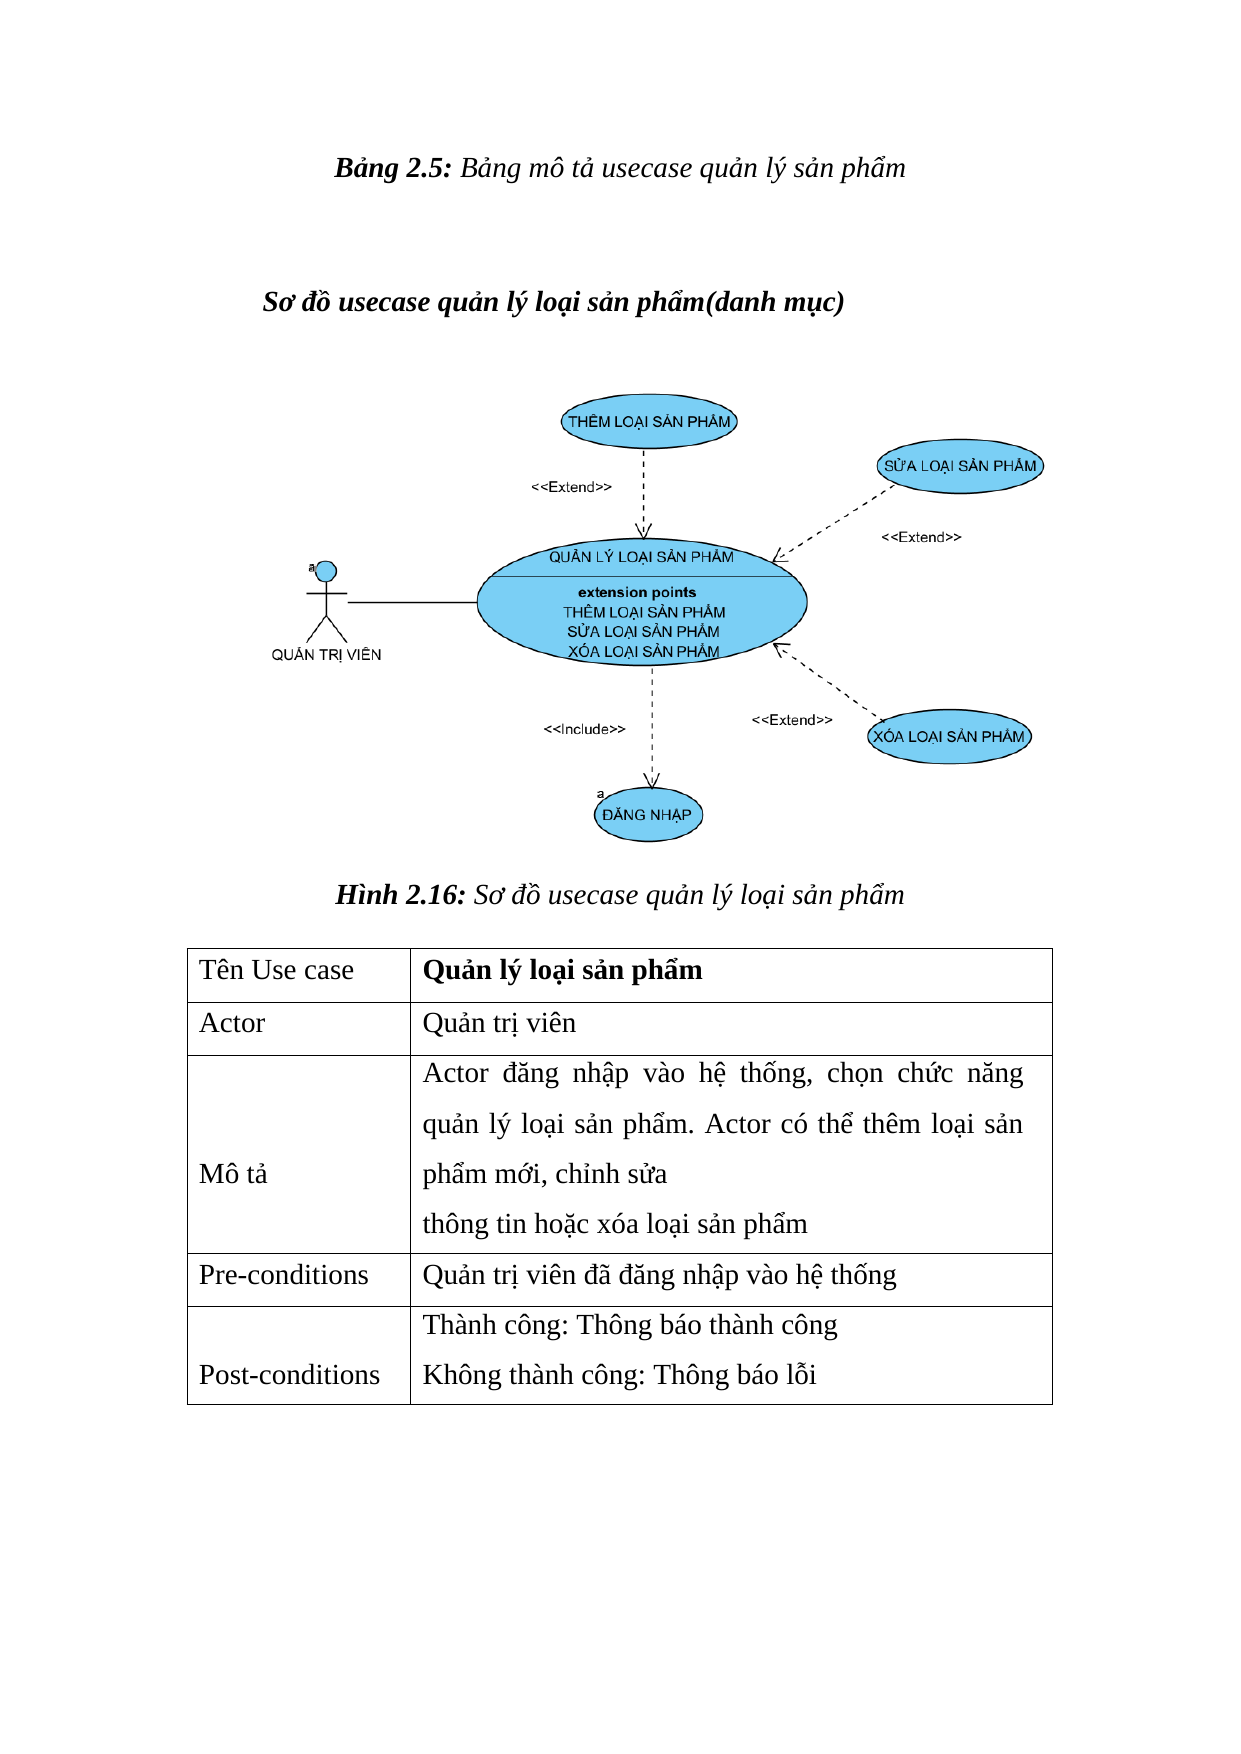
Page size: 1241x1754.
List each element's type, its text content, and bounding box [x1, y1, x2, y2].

table_cell Quản trị viên [411, 1003, 1052, 1054]
table_cell Mô tả [188, 1056, 410, 1253]
table_cell Actor đăng nhập vào hệ thống, chọn chức năng quản lý loại sản phẩm. Actor có thể thêm loại sản phẩm mới, chỉnh sửa thông tin hoặc xóa loại sản phẩm [411, 1056, 1052, 1253]
table_header Quản lý loại sản phẩm [411, 949, 1052, 1002]
table_cell Quản trị viên đã đăng nhập vào hệ thống [411, 1254, 1052, 1306]
table_cell Thành công: Thông báo thành công Không thành công: Thông báo lỗi [411, 1307, 1052, 1404]
text Bảng 2.5: Bảng mô tả usecase quản lý sản phẩm [187, 150, 1053, 183]
subtitle Sơ đồ usecase quản lý loại sản phẩm(danh mục) [262, 284, 1053, 317]
table_header Tên Use case [188, 949, 410, 1002]
table_cell Post-conditions [188, 1307, 410, 1404]
table_cell Pre-conditions [188, 1254, 410, 1306]
picture [187, 340, 1133, 865]
table_cell Actor [188, 1003, 410, 1054]
text Hình 2.16: Sơ đồ usecase quản lý loại sản phẩm [187, 877, 1053, 911]
